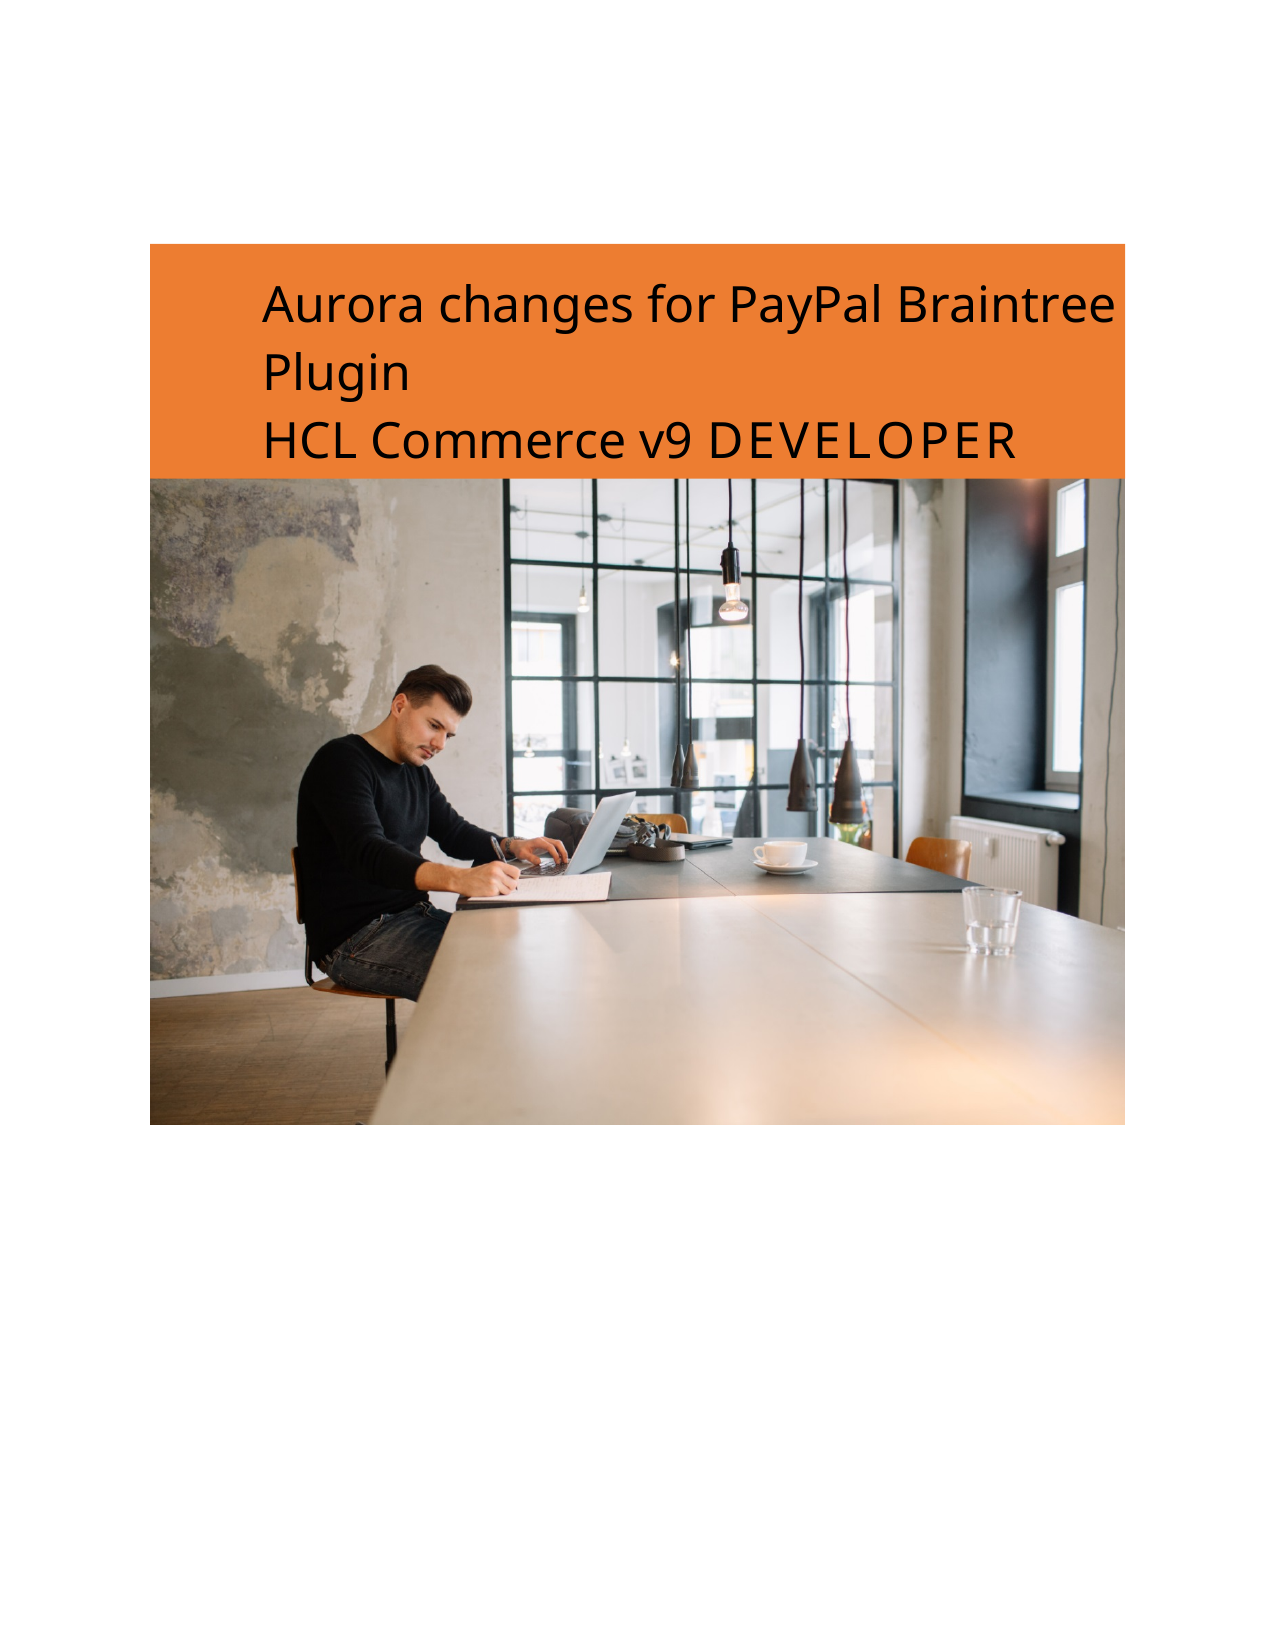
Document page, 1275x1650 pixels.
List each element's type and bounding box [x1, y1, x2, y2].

picture [150, 479, 1125, 1125]
